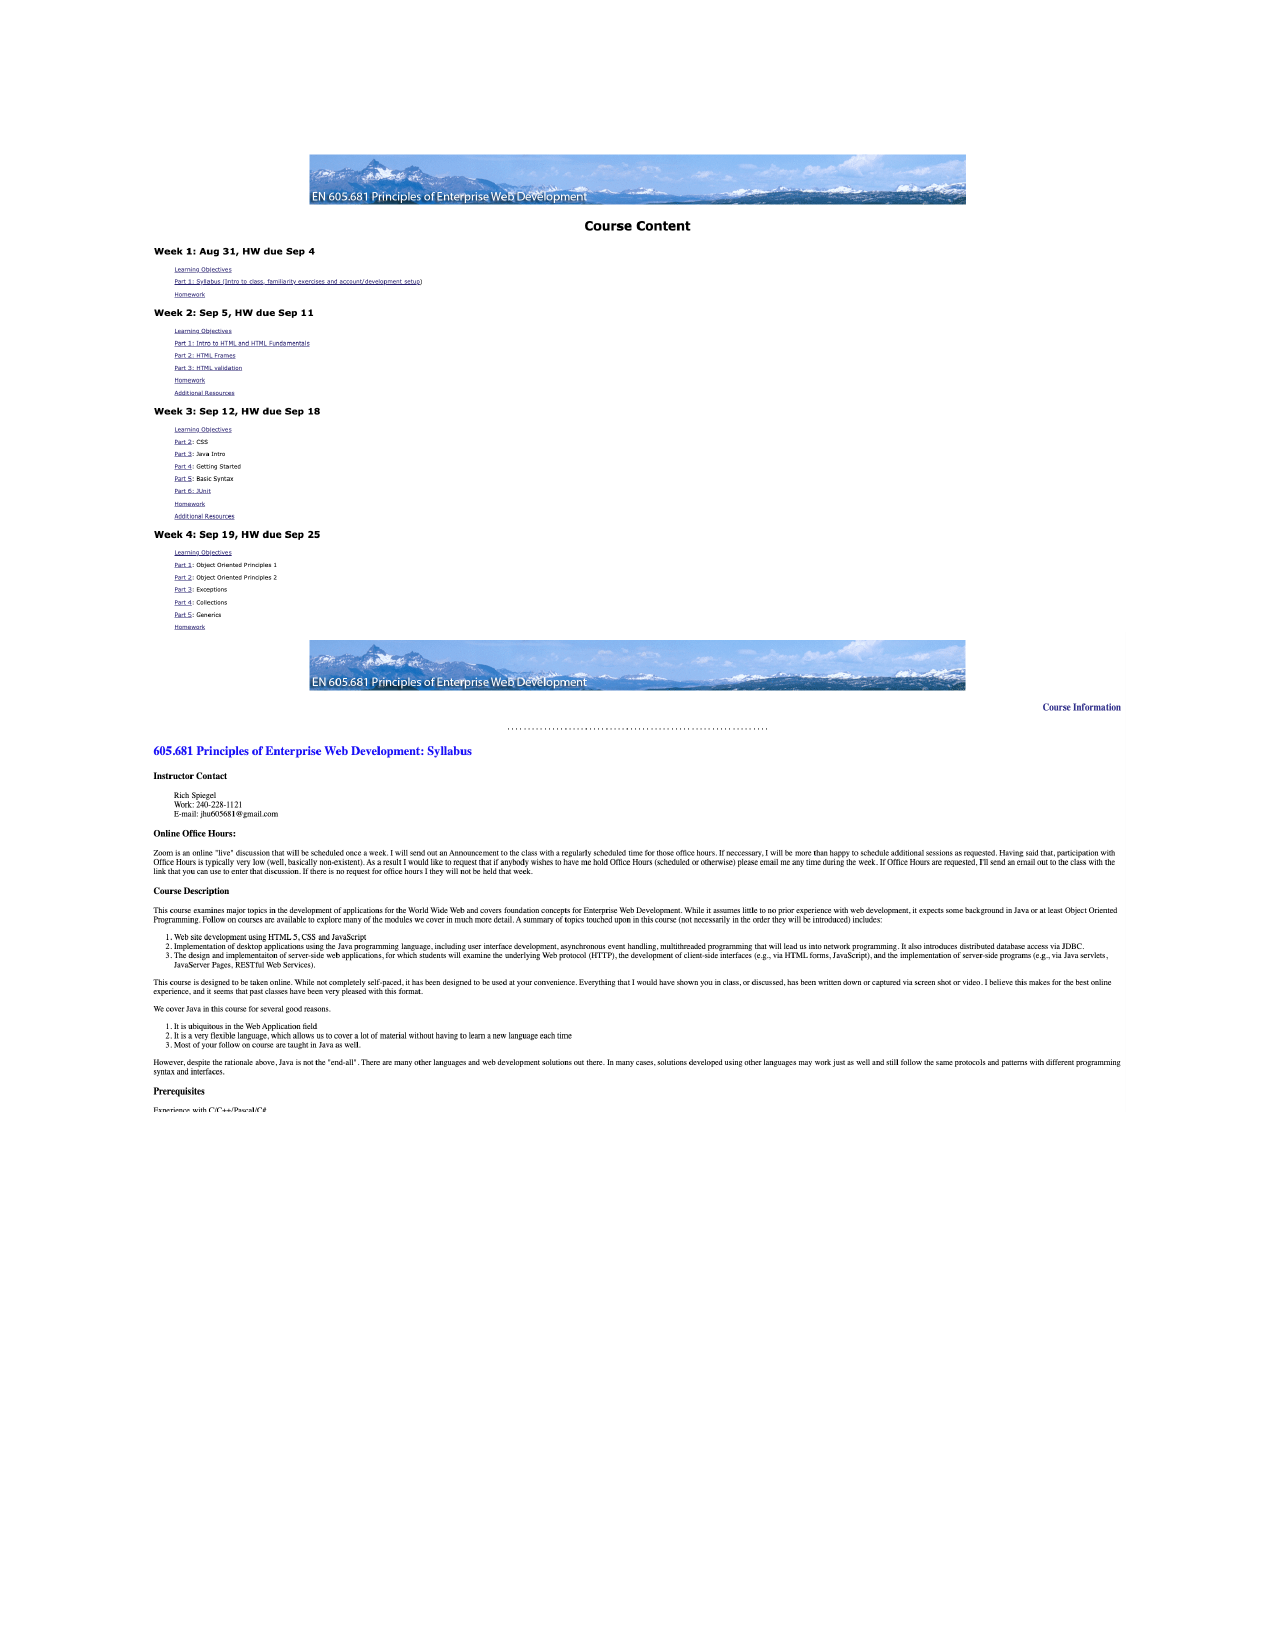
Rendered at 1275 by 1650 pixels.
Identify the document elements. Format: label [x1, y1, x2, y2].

picture [150, 150, 1125, 1112]
